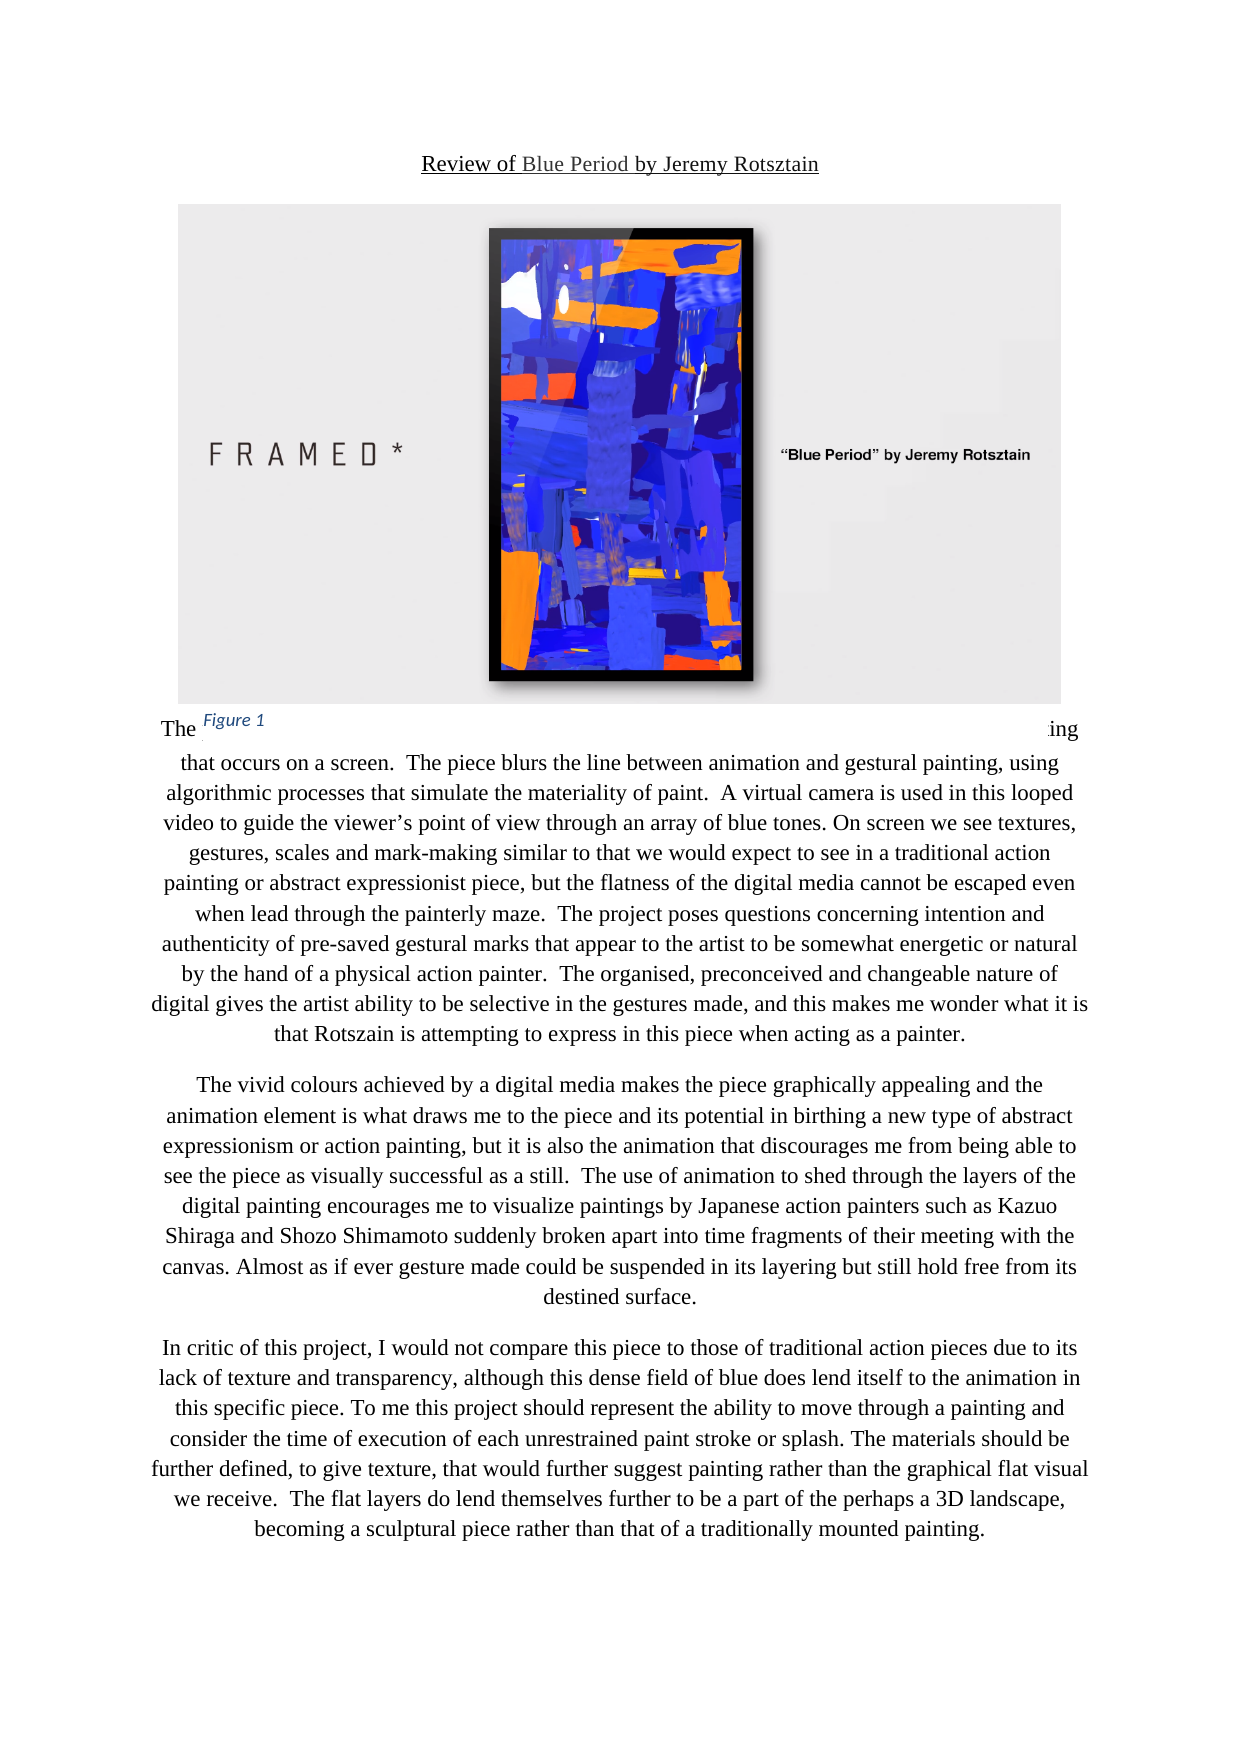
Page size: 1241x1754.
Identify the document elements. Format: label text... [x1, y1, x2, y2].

picture [178, 204, 1061, 704]
text The vivid colours achieved by a digital media makes the piece graphically appealing and the animation element is what draws me to the piece and its potential in birthing a new type of abstract expressionism or action painting, but it is also the animation that discourages me from being able to see the piece as visually successful as a still. The use of animation to shed through the layers of the digital painting encourages me to visualize paintings by Japanese action painters such as Kazuo Shiraga and Shozo Shimamoto suddenly broken apart into time fragments of their meeting with the canvas. Almost as if ever gesture made could be suspended in its layering but still hold free from its destined surface. [150, 1071, 1090, 1309]
text In critic of this project, I would not compare this piece to those of traditional action pieces due to its lack of texture and transparency, although this dense field of blue does lend itself to the animation in this specific piece. To me this project should represent the ability to move through a painting and consider the time of execution of each unrestrained paint stroke or splash. The materials should be further defined, to give texture, that would further suggest painting rather than the graphical flat visual we receive. The flat layers do lend themselves further to be a part of the perhaps a 3D landscape, becoming a sculptural piece rather than that of a traditionally mounted painting. [150, 1334, 1090, 1542]
text Review of Blue Period by Jeremy Rotsztain [150, 150, 1090, 176]
